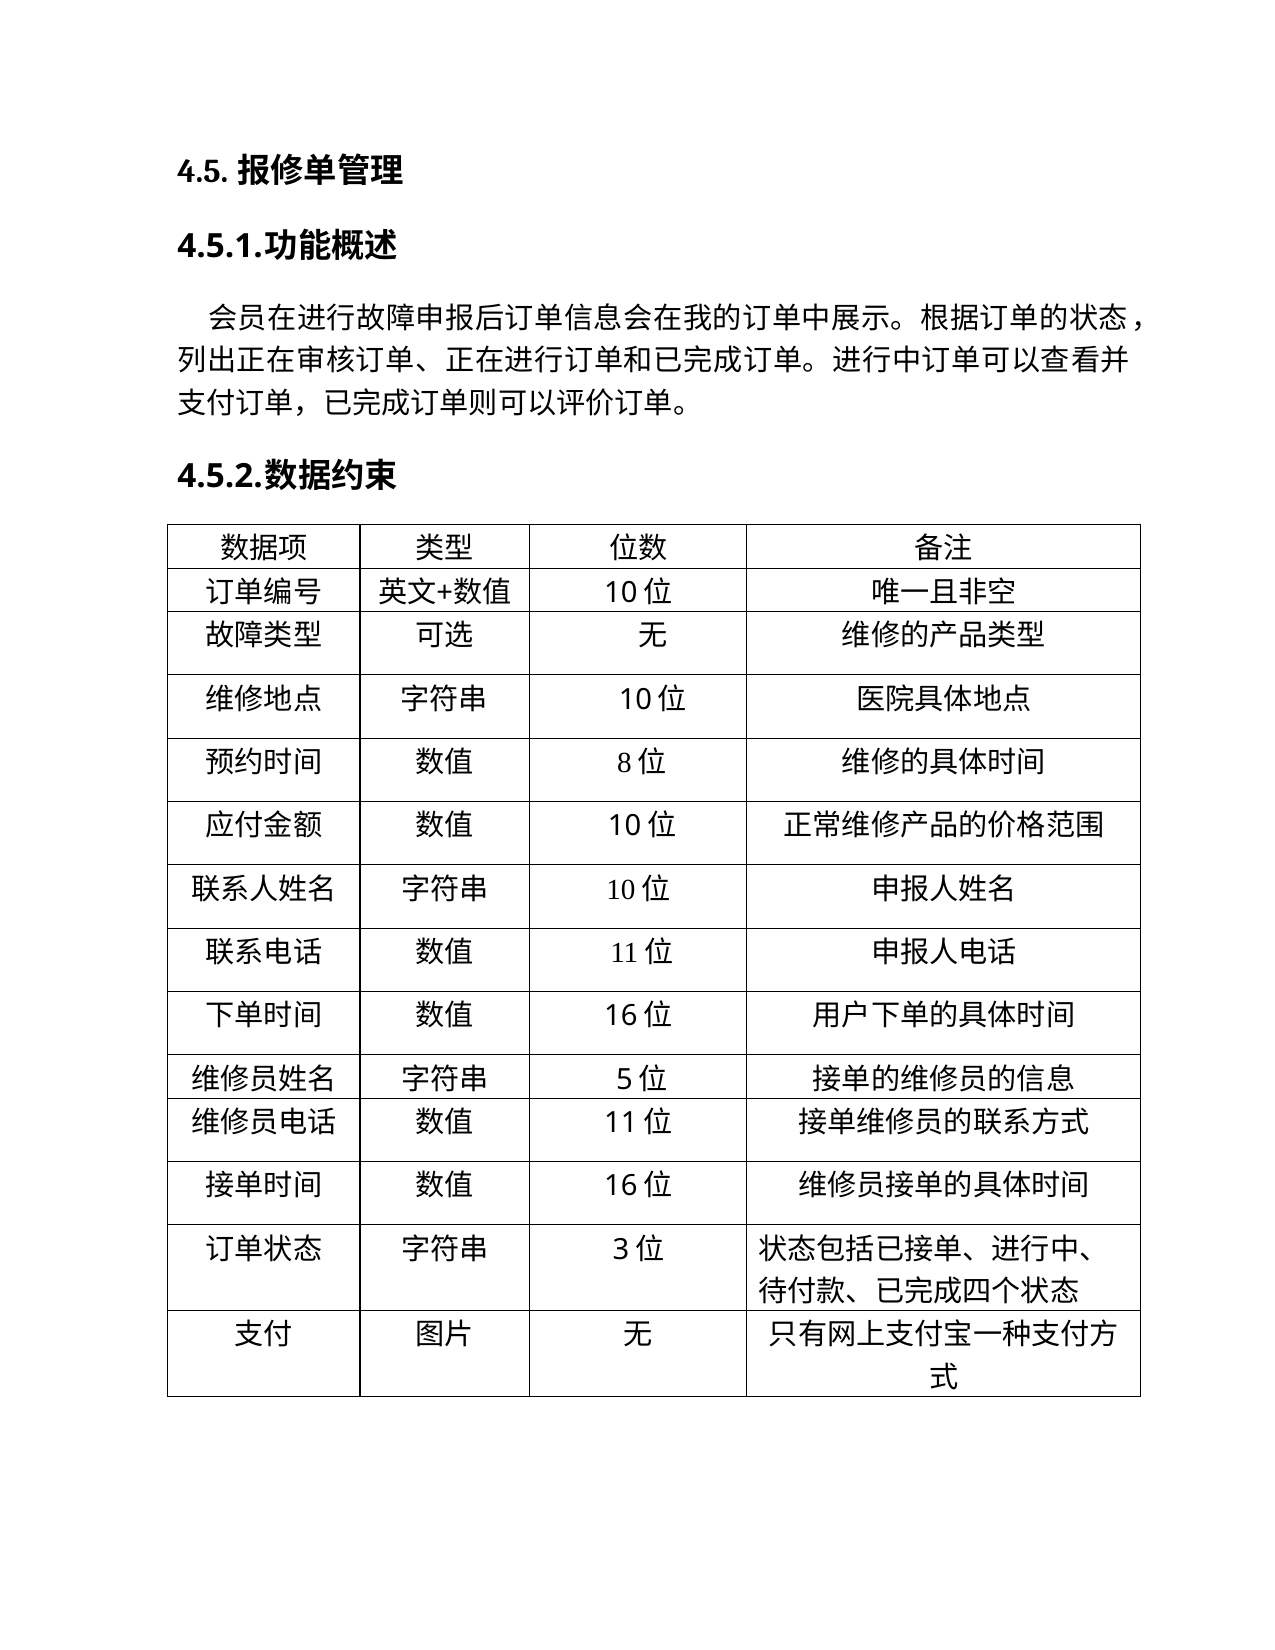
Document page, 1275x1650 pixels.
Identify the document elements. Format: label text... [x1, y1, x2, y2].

table_cell 8位 [530, 739, 746, 801]
table_cell 无 [530, 612, 746, 674]
table_header 位数 [530, 525, 746, 567]
table_cell 可选 [361, 612, 529, 674]
table_cell 3位 [530, 1225, 746, 1310]
table_cell 状态包括已接单、进行中、待付款、已完成四个状态 [747, 1225, 1140, 1310]
table_cell 字符串 [361, 675, 529, 737]
table_cell 联系电话 [168, 929, 359, 991]
table_cell 数值 [361, 739, 529, 801]
table_cell 10位 [530, 865, 746, 927]
table_cell 16位 [530, 992, 746, 1054]
table_cell 字符串 [361, 1225, 529, 1310]
table_cell 唯一且非空 [747, 569, 1140, 611]
table_cell 维修员接单的具体时间 [747, 1162, 1140, 1224]
table_cell 维修的具体时间 [747, 739, 1140, 801]
table_cell 故障类型 [168, 612, 359, 674]
table_cell 11位 [530, 929, 746, 991]
table_cell 预约时间 [168, 739, 359, 801]
table_cell 医院具体地点 [747, 675, 1140, 737]
table_cell 数值 [361, 1099, 529, 1161]
table_cell 无 [530, 1311, 746, 1396]
table_header 数据项 [168, 525, 359, 567]
subtitle 报修单管理 [177, 144, 1131, 192]
table_cell 数值 [361, 1162, 529, 1224]
table_cell 10位 [530, 802, 746, 864]
table_cell 5位 [530, 1055, 746, 1098]
table_cell 数值 [361, 929, 529, 991]
table_cell 接单时间 [168, 1162, 359, 1224]
table_cell 维修的产品类型 [747, 612, 1140, 674]
table_cell 16位 [530, 1162, 746, 1224]
table_cell 维修员电话 [168, 1099, 359, 1161]
table_cell 维修员姓名 [168, 1055, 359, 1098]
table_cell 维修地点 [168, 675, 359, 737]
table_cell 申报人电话 [747, 929, 1140, 991]
table_cell 接单的维修员的信息 [747, 1055, 1140, 1098]
table_cell 用户下单的具体时间 [747, 992, 1140, 1054]
table_cell 正常维修产品的价格范围 [747, 802, 1140, 864]
table_cell 联系人姓名 [168, 865, 359, 927]
table_cell 字符串 [361, 1055, 529, 1098]
table_cell 数值 [361, 802, 529, 864]
table_cell 接单维修员的联系方式 [747, 1099, 1140, 1161]
table_cell 申报人姓名 [747, 865, 1140, 927]
table_cell 字符串 [361, 865, 529, 927]
table_cell 订单编号 [168, 569, 359, 611]
text 会员在进行故障申报后订单信息会在我的订单中展示。根据订单的状态，列出正在审核订单、正在进行订单和已完成订单。进行中订单可以查看并支付订单，已完成订单则可以评价订单。 [177, 294, 1131, 421]
table_cell 英文+数值 [361, 569, 529, 611]
table_cell 只有网上支付宝一种支付方式 [747, 1311, 1140, 1396]
table_cell 订单状态 [168, 1225, 359, 1310]
table_cell 应付金额 [168, 802, 359, 864]
table_header 类型 [361, 525, 529, 567]
table_cell 图片 [361, 1311, 529, 1396]
table_cell 数值 [361, 992, 529, 1054]
subtitle 功能概述 [177, 219, 1131, 267]
table_cell 下单时间 [168, 992, 359, 1054]
table_cell 10位 [530, 675, 746, 737]
table_cell 支付 [168, 1311, 359, 1396]
subtitle 数据约束 [177, 448, 1131, 497]
table_cell 10位 [530, 569, 746, 611]
table_cell 11位 [530, 1099, 746, 1161]
table_header 备注 [747, 525, 1140, 567]
